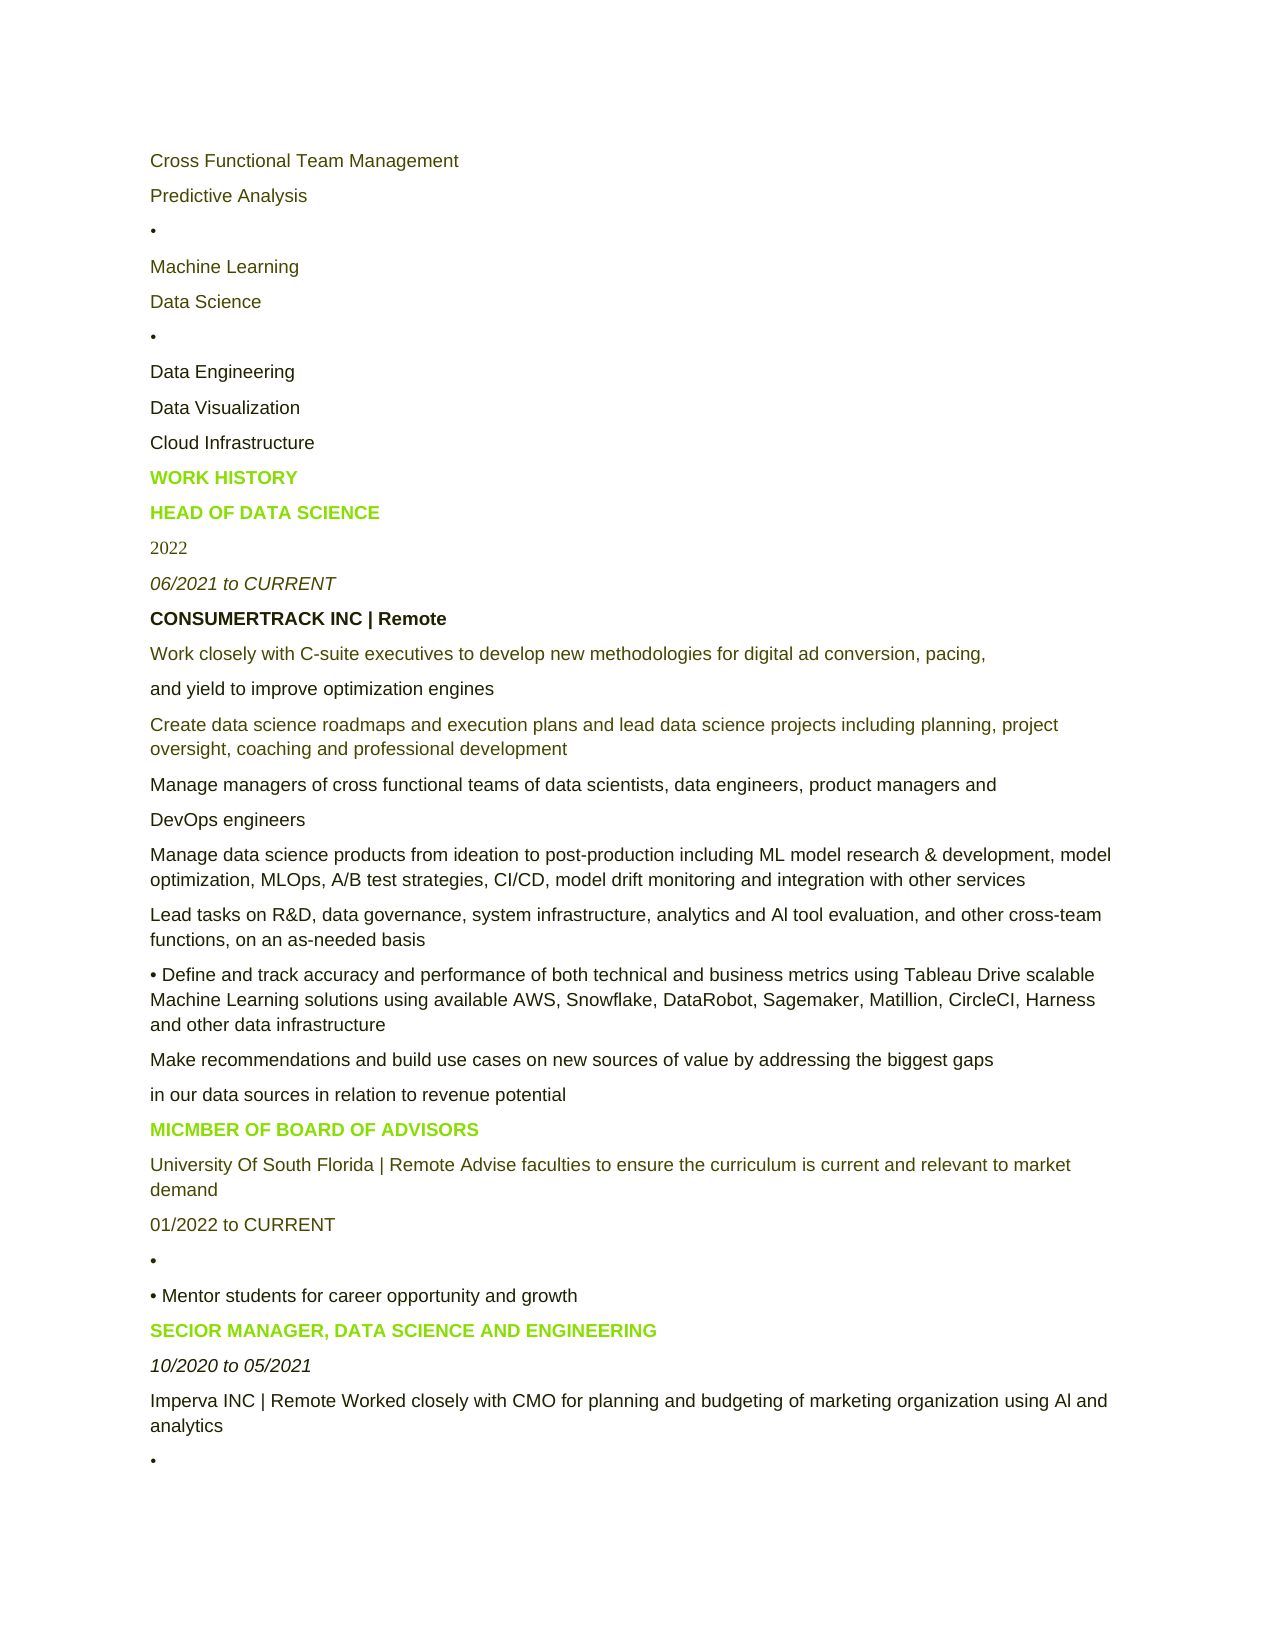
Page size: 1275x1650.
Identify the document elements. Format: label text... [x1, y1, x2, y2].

text Make recommendations and build use cases on new sources of value by addressing the biggest gaps [150, 1048, 1125, 1070]
text Data Visualization [150, 396, 1125, 418]
text Machine Learning [150, 256, 1125, 277]
text • Define and track accuracy and performance of both technical and business metrics using Tableau Drive scalable Machine Learning solutions using available AWS, Snowflake, DataRobot, Sagemaker, Matillion, CircleCI, Harness and other data infrastructure [150, 964, 1125, 1035]
text Create data science roadmaps and execution plans and lead data science projects including planning, project oversight, coaching and professional development [150, 713, 1125, 760]
text Lead tasks on R&D, data governance, system infrastructure, analytics and Al tool evaluation, and other cross-team functions, on an as-needed basis [150, 904, 1125, 950]
text Cloud Infrastructure [150, 432, 1125, 453]
text 2022 [150, 537, 1125, 559]
text 06/2021 to CURRENT [150, 572, 1125, 594]
text and yield to improve optimization engines [150, 678, 1125, 700]
text University Of South Florida | Remote Advise faculties to ensure the curriculum is current and relevant to market demand [150, 1154, 1125, 1201]
text • [150, 220, 1125, 242]
text 10/2020 to 05/2021 [150, 1355, 1125, 1377]
text in our data sources in relation to revenue potential [150, 1084, 1125, 1105]
text Data Engineering [150, 361, 1125, 383]
text CONSUMERTRACK INC | Remote [150, 608, 1125, 629]
text • [150, 1249, 1125, 1271]
text SECIOR MANAGER, DATA SCIENCE AND ENGINEERING [150, 1320, 1125, 1341]
text HEAD OF DATA SCIENCE [150, 502, 1125, 524]
text • [150, 1450, 1125, 1472]
text DevOps engineers [150, 808, 1125, 830]
text Manage managers of cross functional teams of data scientists, data engineers, product managers and [150, 773, 1125, 795]
text 01/2022 to CURRENT [150, 1214, 1125, 1236]
text • [150, 326, 1125, 348]
text Manage data science products from ideation to post-production including ML model research & development, model optimization, MLOps, A/B test strategies, CI/CD, model drift monitoring and integration with other services [150, 844, 1125, 890]
text WORK HISTORY [150, 467, 1125, 488]
text Work closely with C-suite executives to develop new methodologies for digital ad conversion, pacing, [150, 643, 1125, 664]
text Data Science [150, 291, 1125, 312]
text Cross Functional Team Management [150, 150, 1125, 172]
text MICMBER OF BOARD OF ADVISORS [150, 1119, 1125, 1141]
text Predictive Analysis [150, 185, 1125, 207]
text Imperva INC | Remote Worked closely with CMO for planning and budgeting of marketing organization using Al and analytics [150, 1390, 1125, 1437]
text • Mentor students for career opportunity and growth [150, 1284, 1125, 1306]
